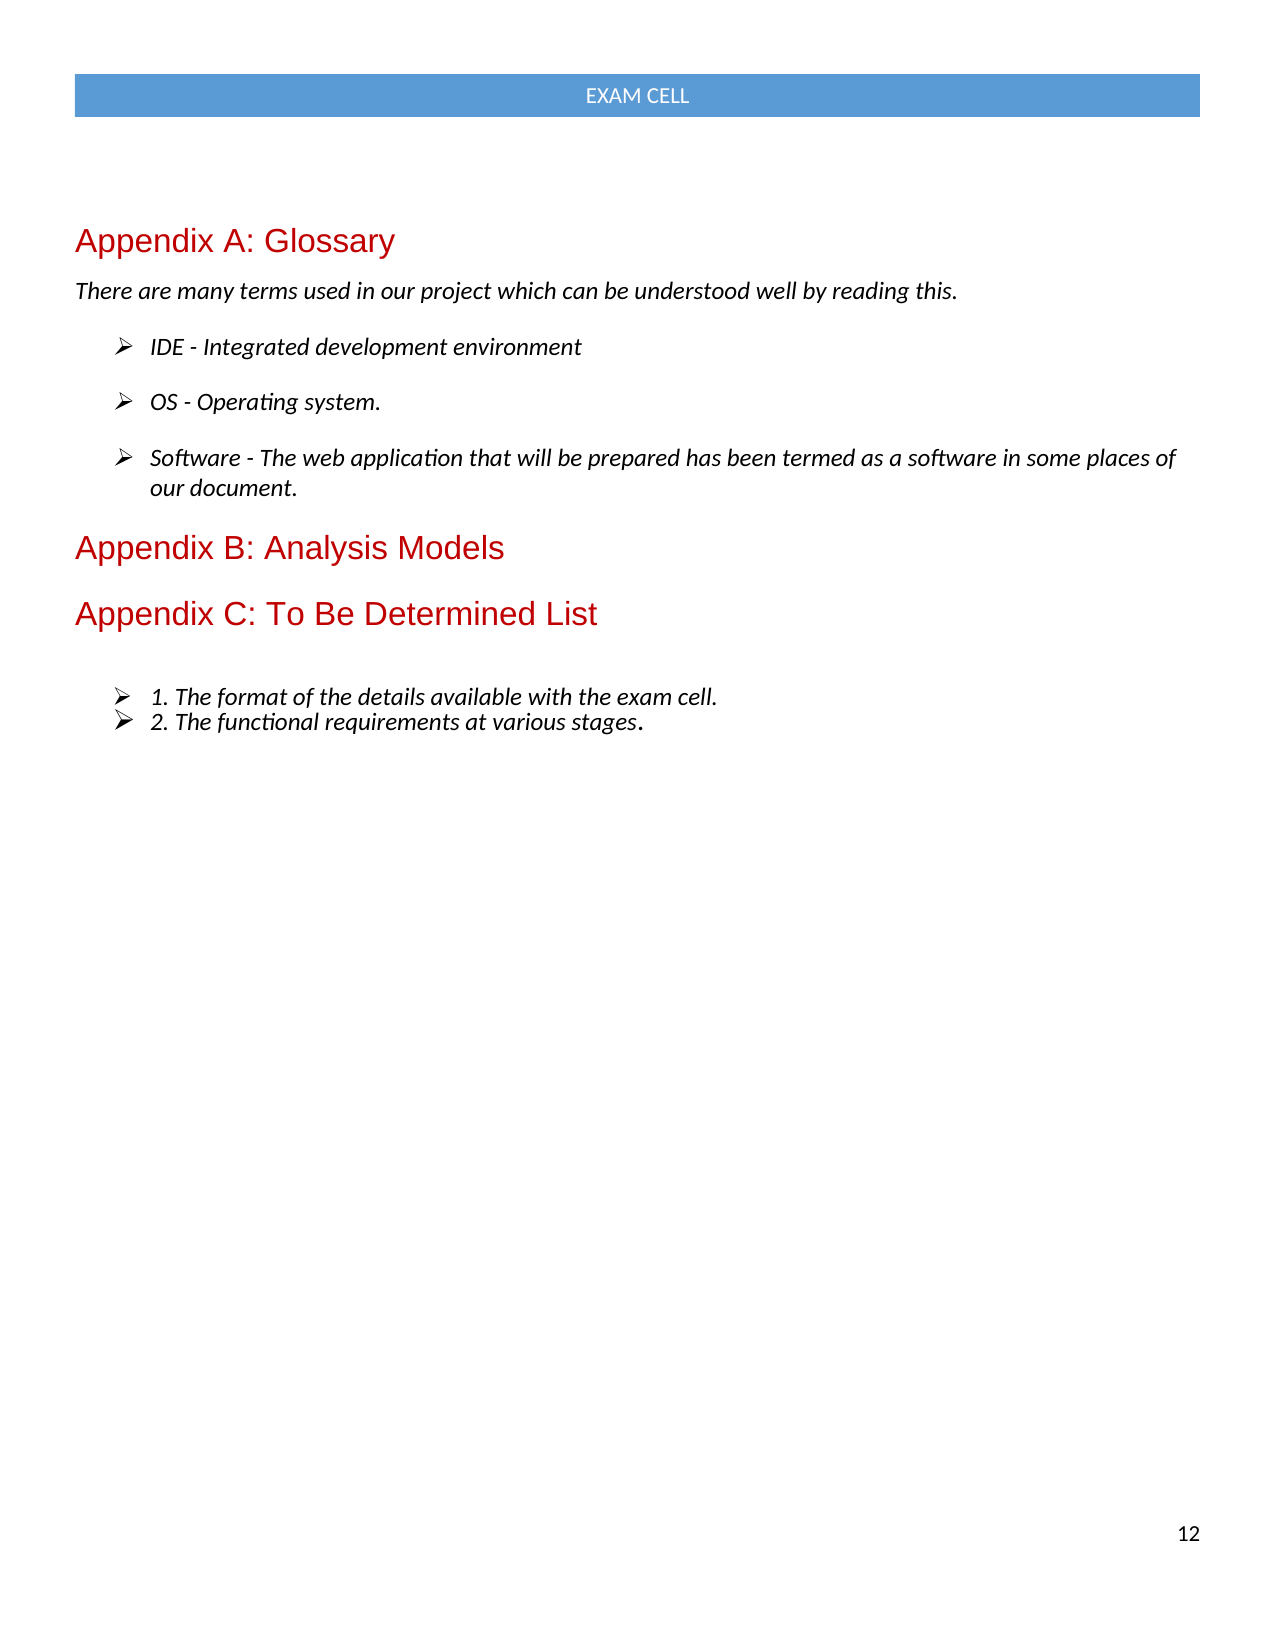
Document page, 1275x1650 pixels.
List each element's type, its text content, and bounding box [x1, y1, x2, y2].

list Software - The web application that will be prepared has been termed as a software in some places of our document. [112, 442, 1200, 503]
list IDE - Integrated development environment [112, 331, 1200, 361]
list 2. The functional requirements at various stages. [112, 711, 1200, 736]
text There are many terms used in our project which can be understood well by reading this. [75, 275, 1200, 306]
list 1. The format of the details available with the exam cell. [112, 686, 1200, 711]
subtitle Appendix C: To Be Determined List [75, 594, 1200, 633]
subtitle Appendix A: Glossary [75, 221, 1200, 260]
list OS - Operating system. [112, 386, 1200, 417]
subtitle Appendix B: Analysis Models [75, 528, 1200, 566]
